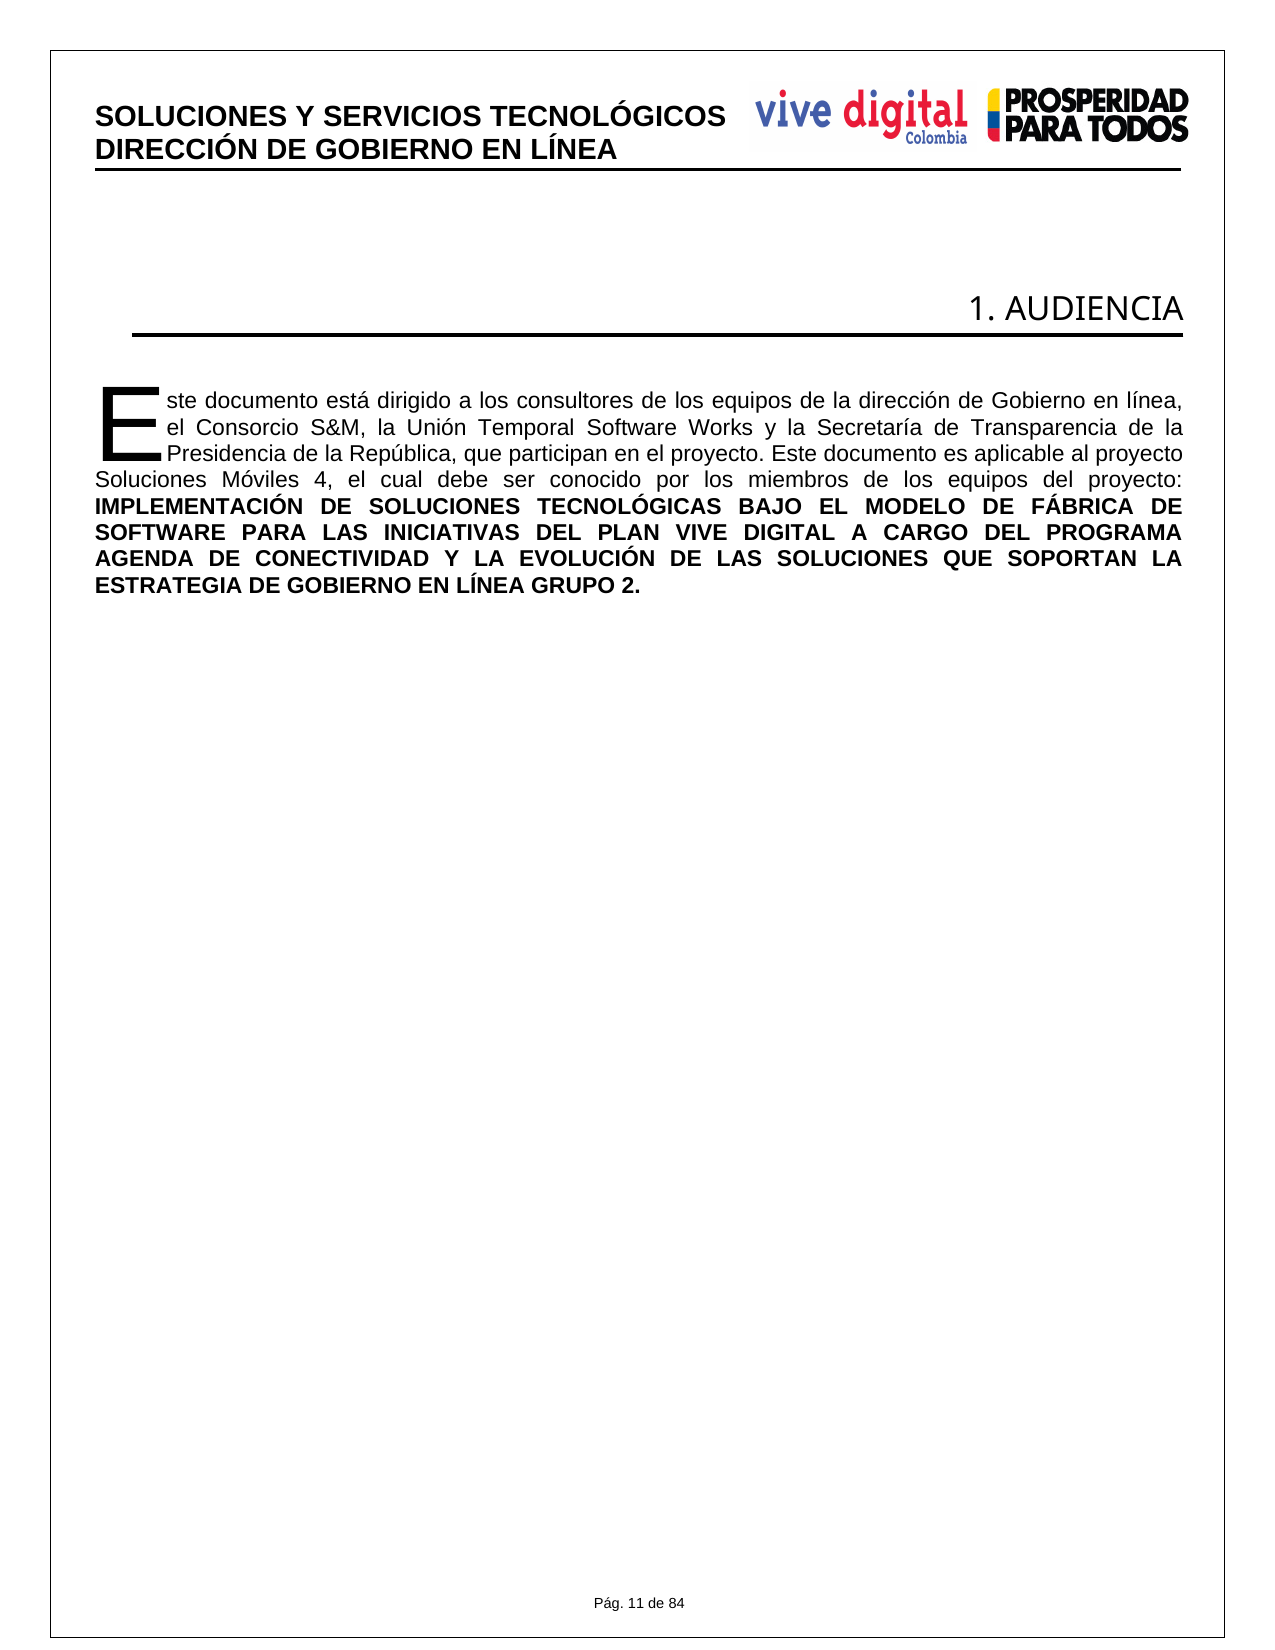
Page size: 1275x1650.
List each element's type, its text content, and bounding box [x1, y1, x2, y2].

text ste documento está dirigido a los consultores de los equipos de la dirección de Gobierno en línea, el Consorcio S&M, la Unión Temporal Software Works y la Secretaría de Transparencia de la Presidencia de la República, que participan en el proyecto. Este documento es aplicable al proyecto Soluciones Móviles 4, el cual debe ser conocido por los miembros de los equipos del proyecto: IMPLEMENTACIÓN DE SOLUCIONES TECNOLÓGICAS BAJO EL MODELO DE FÁBRICA DE SOFTWARE PARA LAS INICIATIVAS DEL PLAN VIVE DIGITAL A CARGO DEL PROGRAMA AGENDA DE CONECTIVIDAD Y LA EVOLUCIÓN DE LAS SOLUCIONES QUE SOPORTAN LA ESTRATEGIA DE GOBIERNO EN LÍNEA GRUPO 2. [94, 387, 1183, 598]
picture [748, 81, 1197, 152]
text AUDIENCIA [132, 285, 1183, 333]
